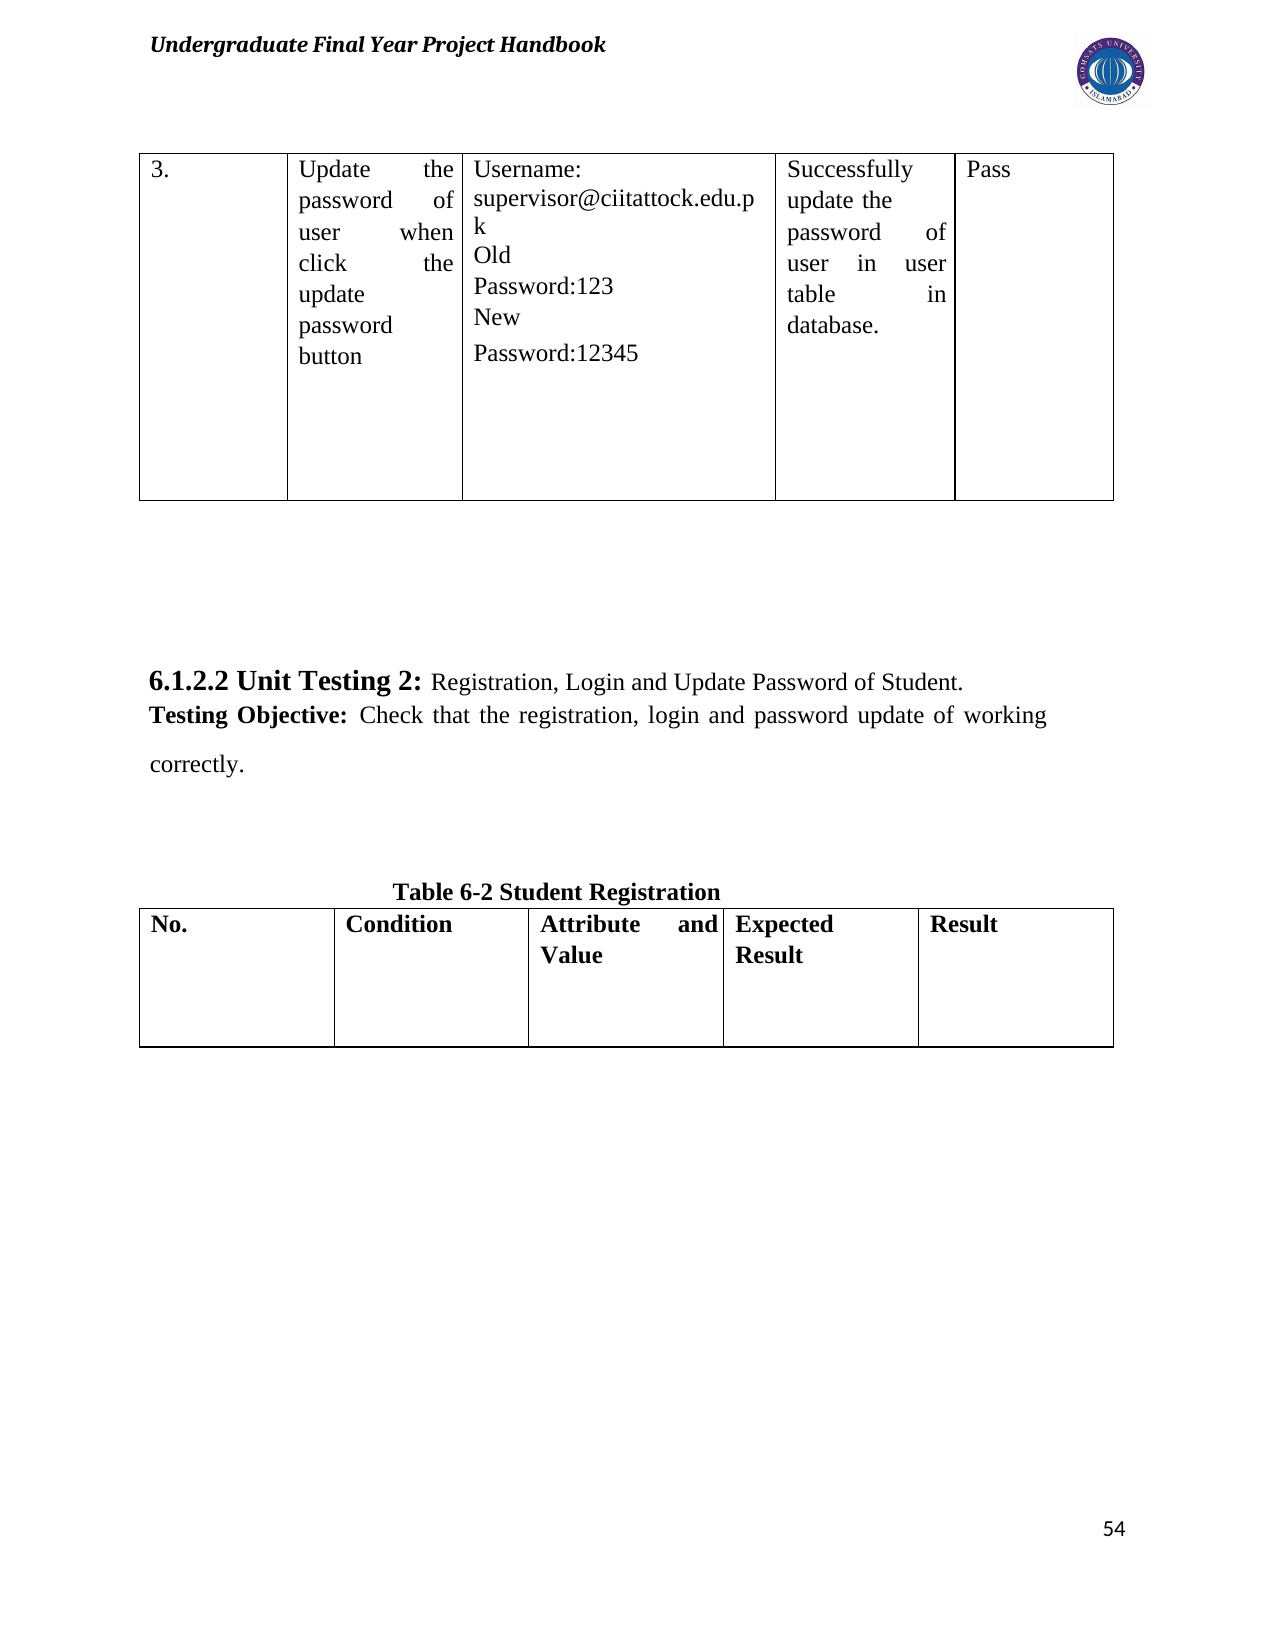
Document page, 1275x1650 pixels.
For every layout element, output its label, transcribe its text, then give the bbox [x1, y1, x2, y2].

table_cell Update the password of user when click the update password button [288, 154, 462, 500]
table_header Condition [335, 909, 528, 1046]
table_cell Successfully update the password of user in user table in database. [776, 154, 954, 500]
table_header No. [140, 909, 334, 1046]
picture [1072, 32, 1149, 109]
text Table 6-2 Student Registration [150, 877, 721, 905]
table_cell Pass [956, 154, 1113, 500]
text 6.1.2.2 Unit Testing 2: Registration, Login and Update Password of Student. [148, 663, 1128, 697]
table_cell Username: supervisor@ciitattock.edu.pk Old Password:123 New Password:12345 [463, 154, 775, 500]
table_header Expected Result [724, 909, 918, 1046]
table_cell 3. [140, 154, 287, 500]
table_header Result [919, 909, 1113, 1046]
text Testing Objective: Check that the registration, login and password update of working correctly. [148, 700, 1048, 778]
table_header Attribute and Value [529, 909, 723, 1046]
